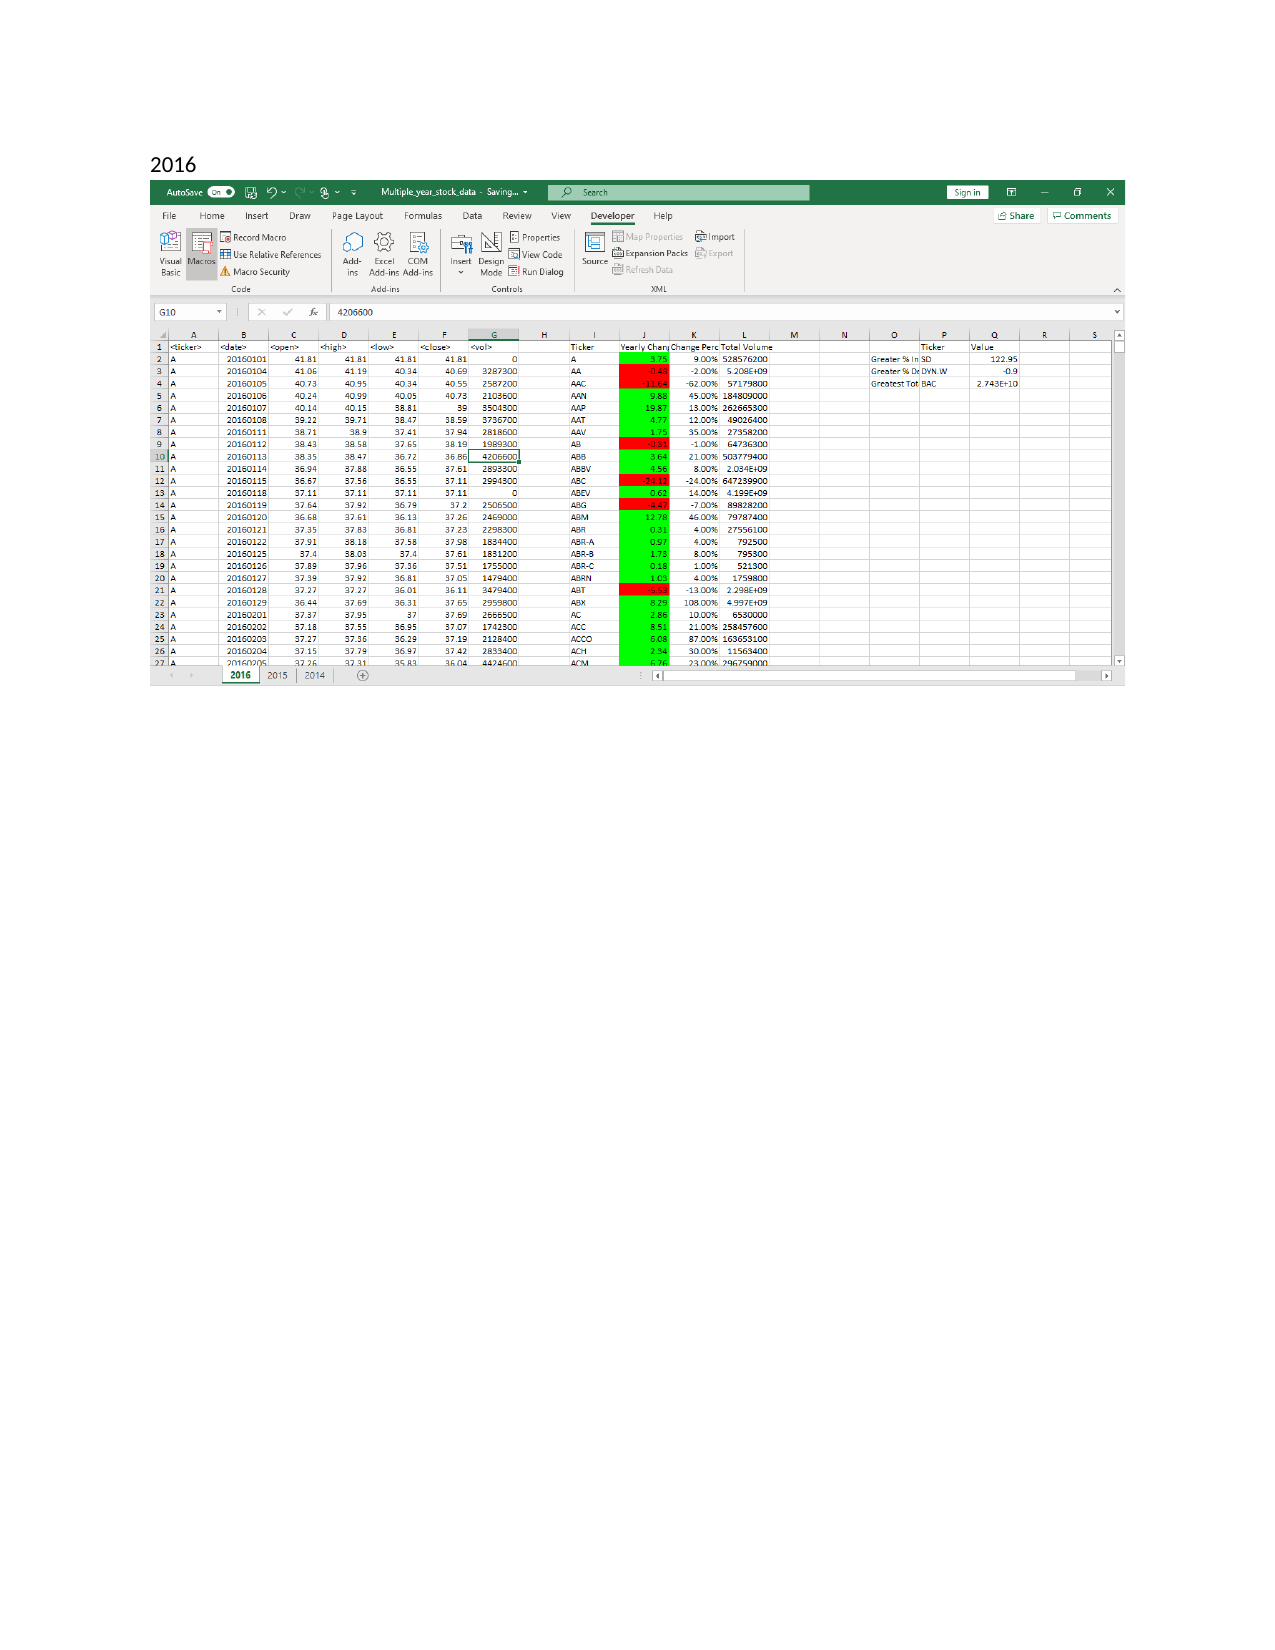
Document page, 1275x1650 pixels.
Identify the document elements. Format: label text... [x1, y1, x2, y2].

text 20152016 [150, 150, 1125, 180]
picture [150, 180, 1125, 686]
